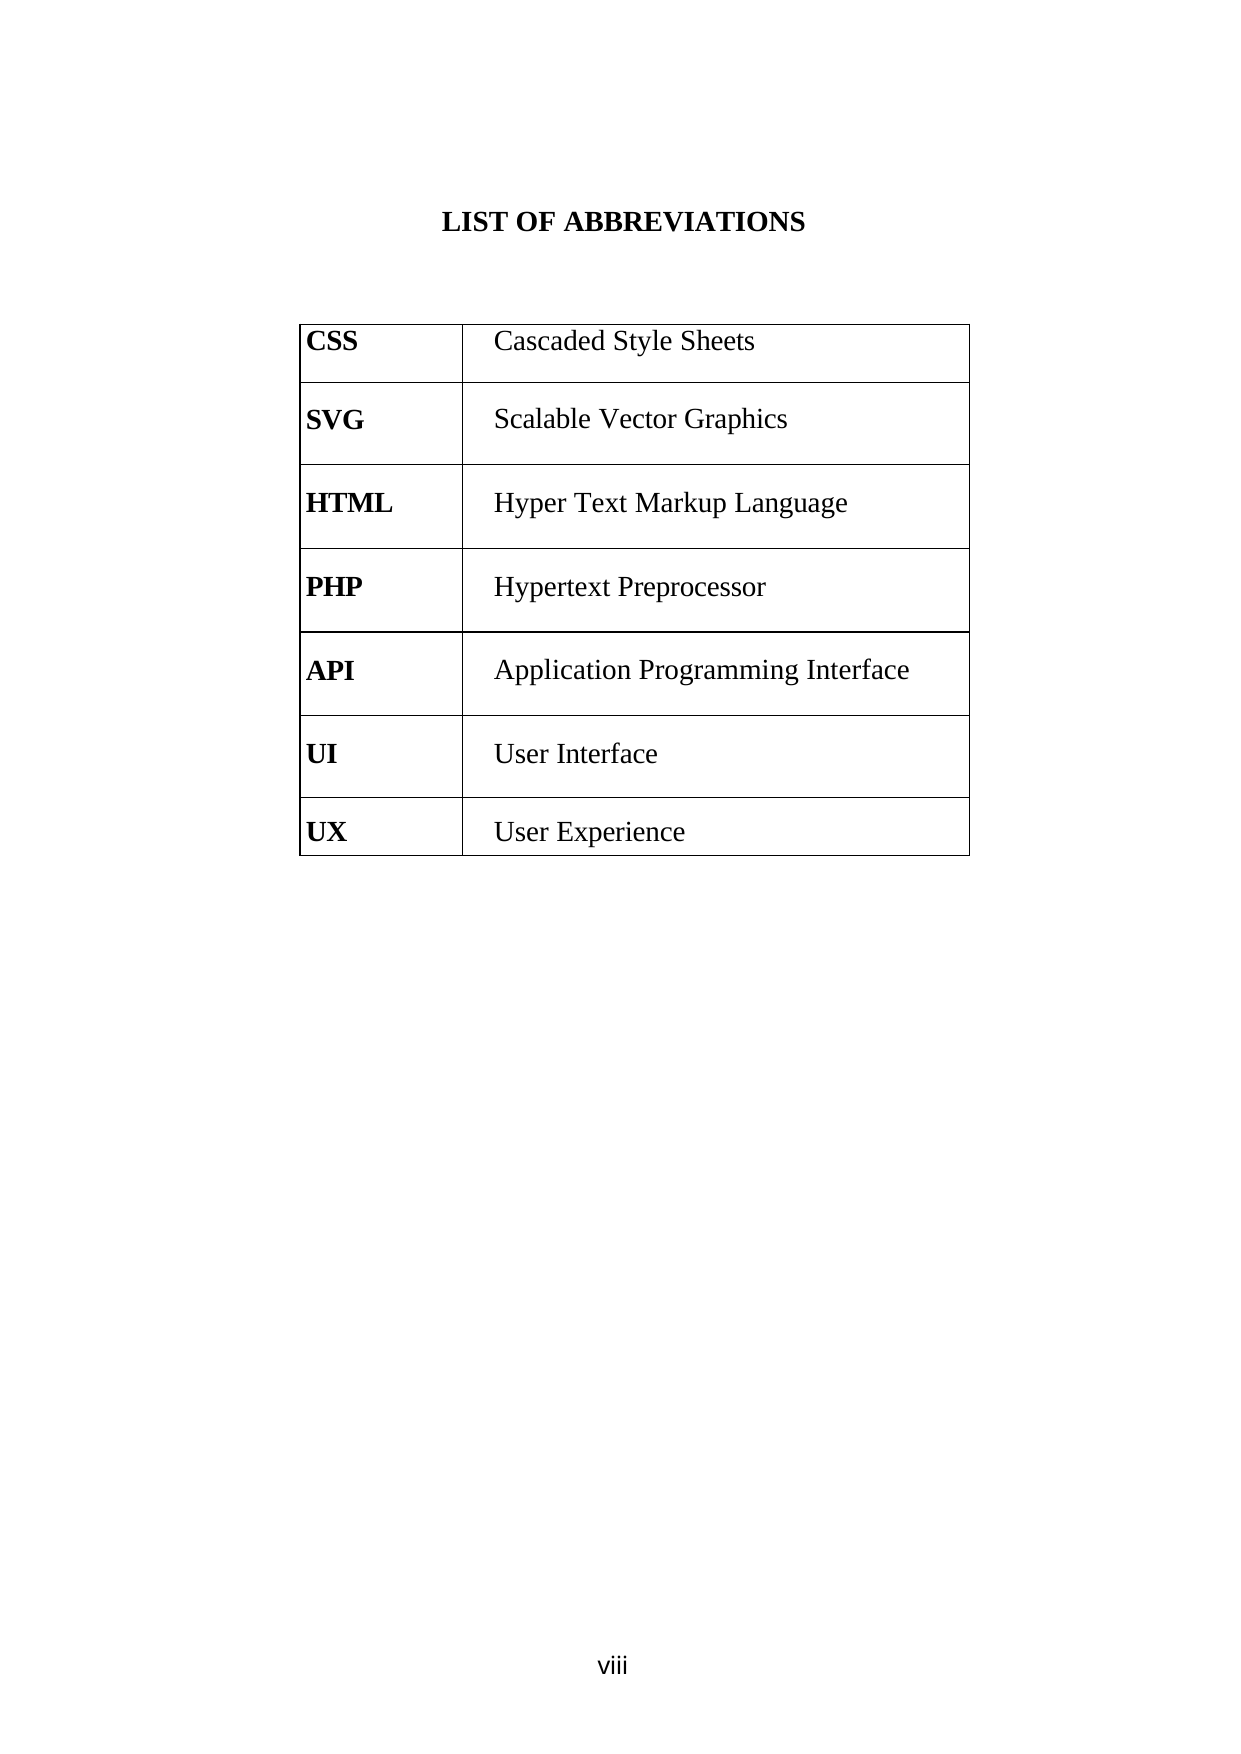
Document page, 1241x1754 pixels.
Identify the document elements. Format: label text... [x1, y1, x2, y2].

table_cell UX [301, 798, 462, 855]
table_cell User Experience [463, 798, 969, 855]
table_cell Hypertext Preprocessor [463, 549, 969, 631]
table_cell HTML [301, 465, 462, 548]
table_header Cascaded Style Sheets [463, 325, 969, 382]
table_cell UI [301, 716, 462, 797]
table_cell SVG [301, 383, 462, 464]
table_cell API [301, 633, 462, 715]
table_cell Application Programming Interface [463, 633, 969, 715]
table_cell Scalable Vector Graphics [463, 383, 969, 464]
table_cell PHP [301, 549, 462, 631]
table_cell Hyper Text Markup Language [463, 465, 969, 548]
text LIST OF ABBREVIATIONS [168, 204, 1079, 237]
table_header CSS [301, 325, 462, 382]
table_cell User Interface [463, 716, 969, 797]
